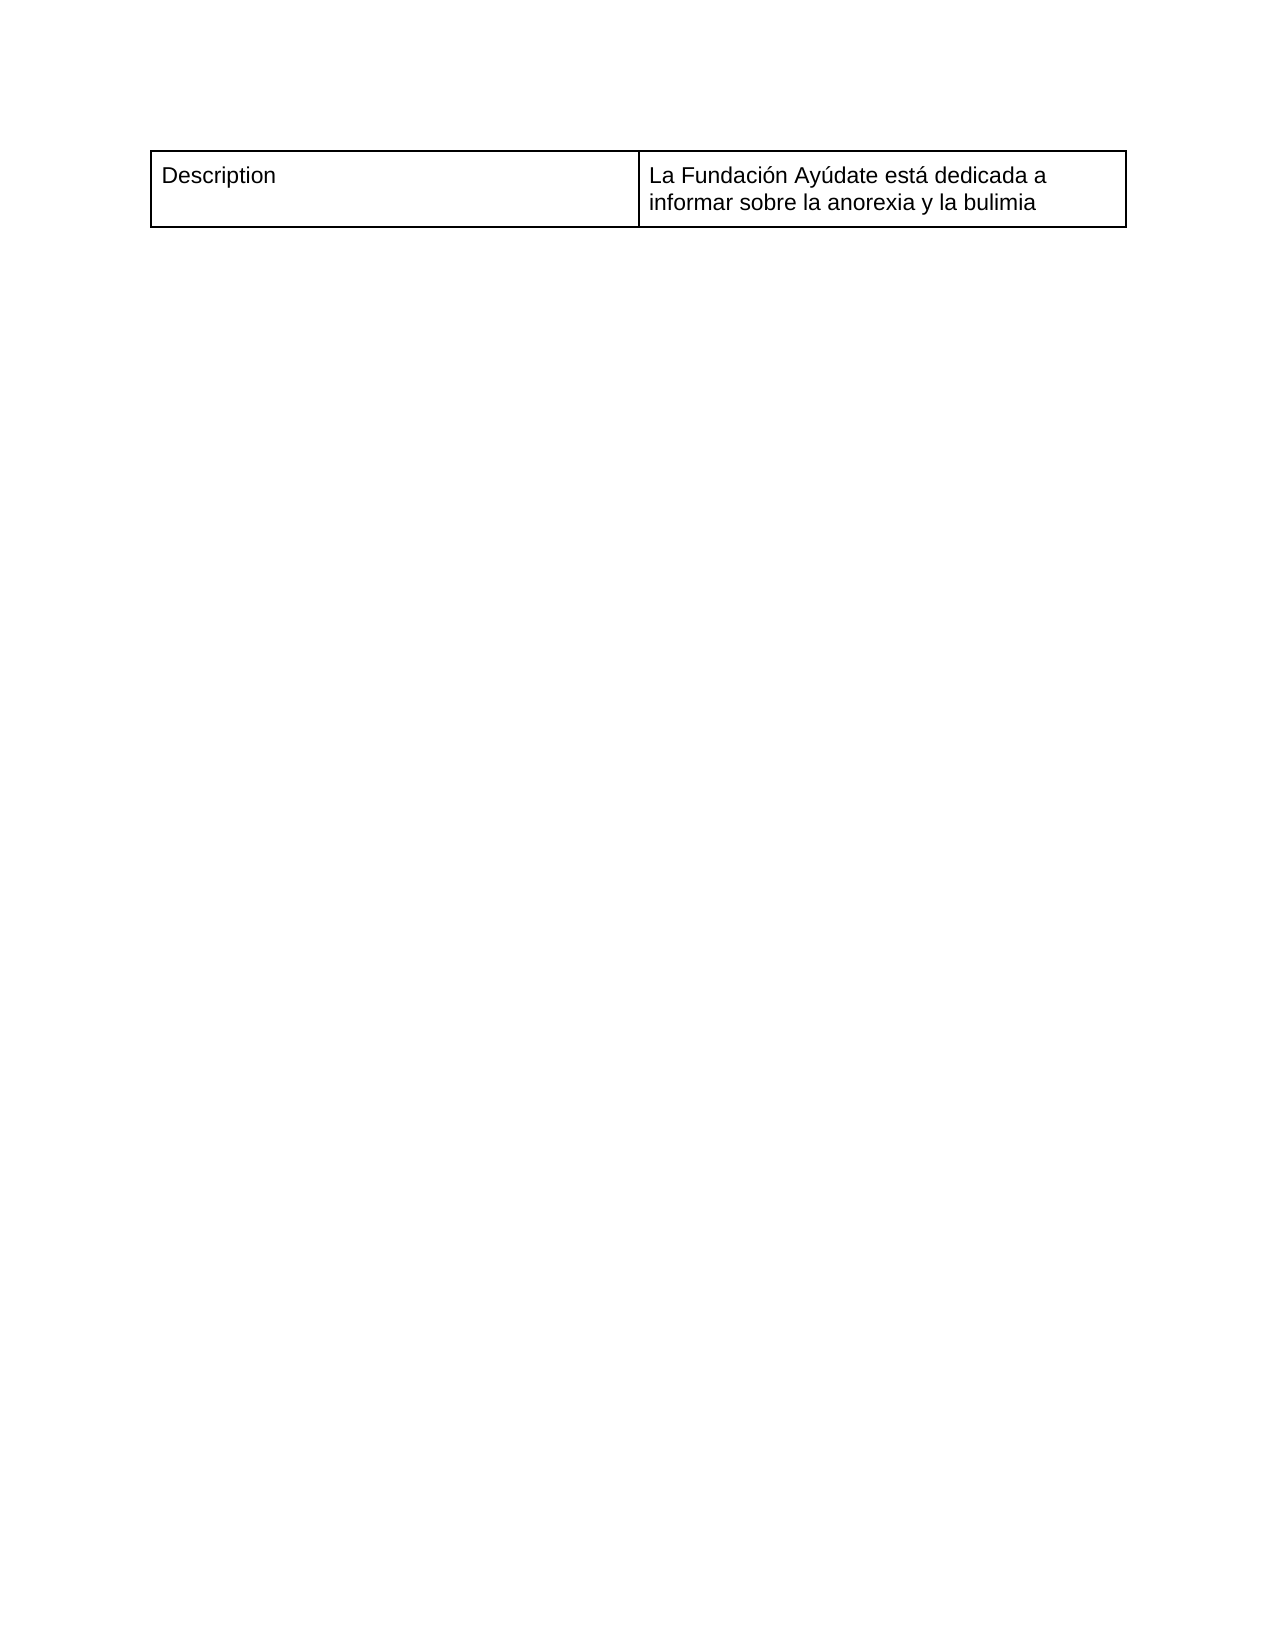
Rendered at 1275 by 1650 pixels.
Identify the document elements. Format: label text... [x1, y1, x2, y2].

table_cell Description [152, 152, 638, 226]
table_cell La Fundación Ayúdate está dedicada a informar sobre la anorexia y la bulimia [640, 152, 1125, 226]
